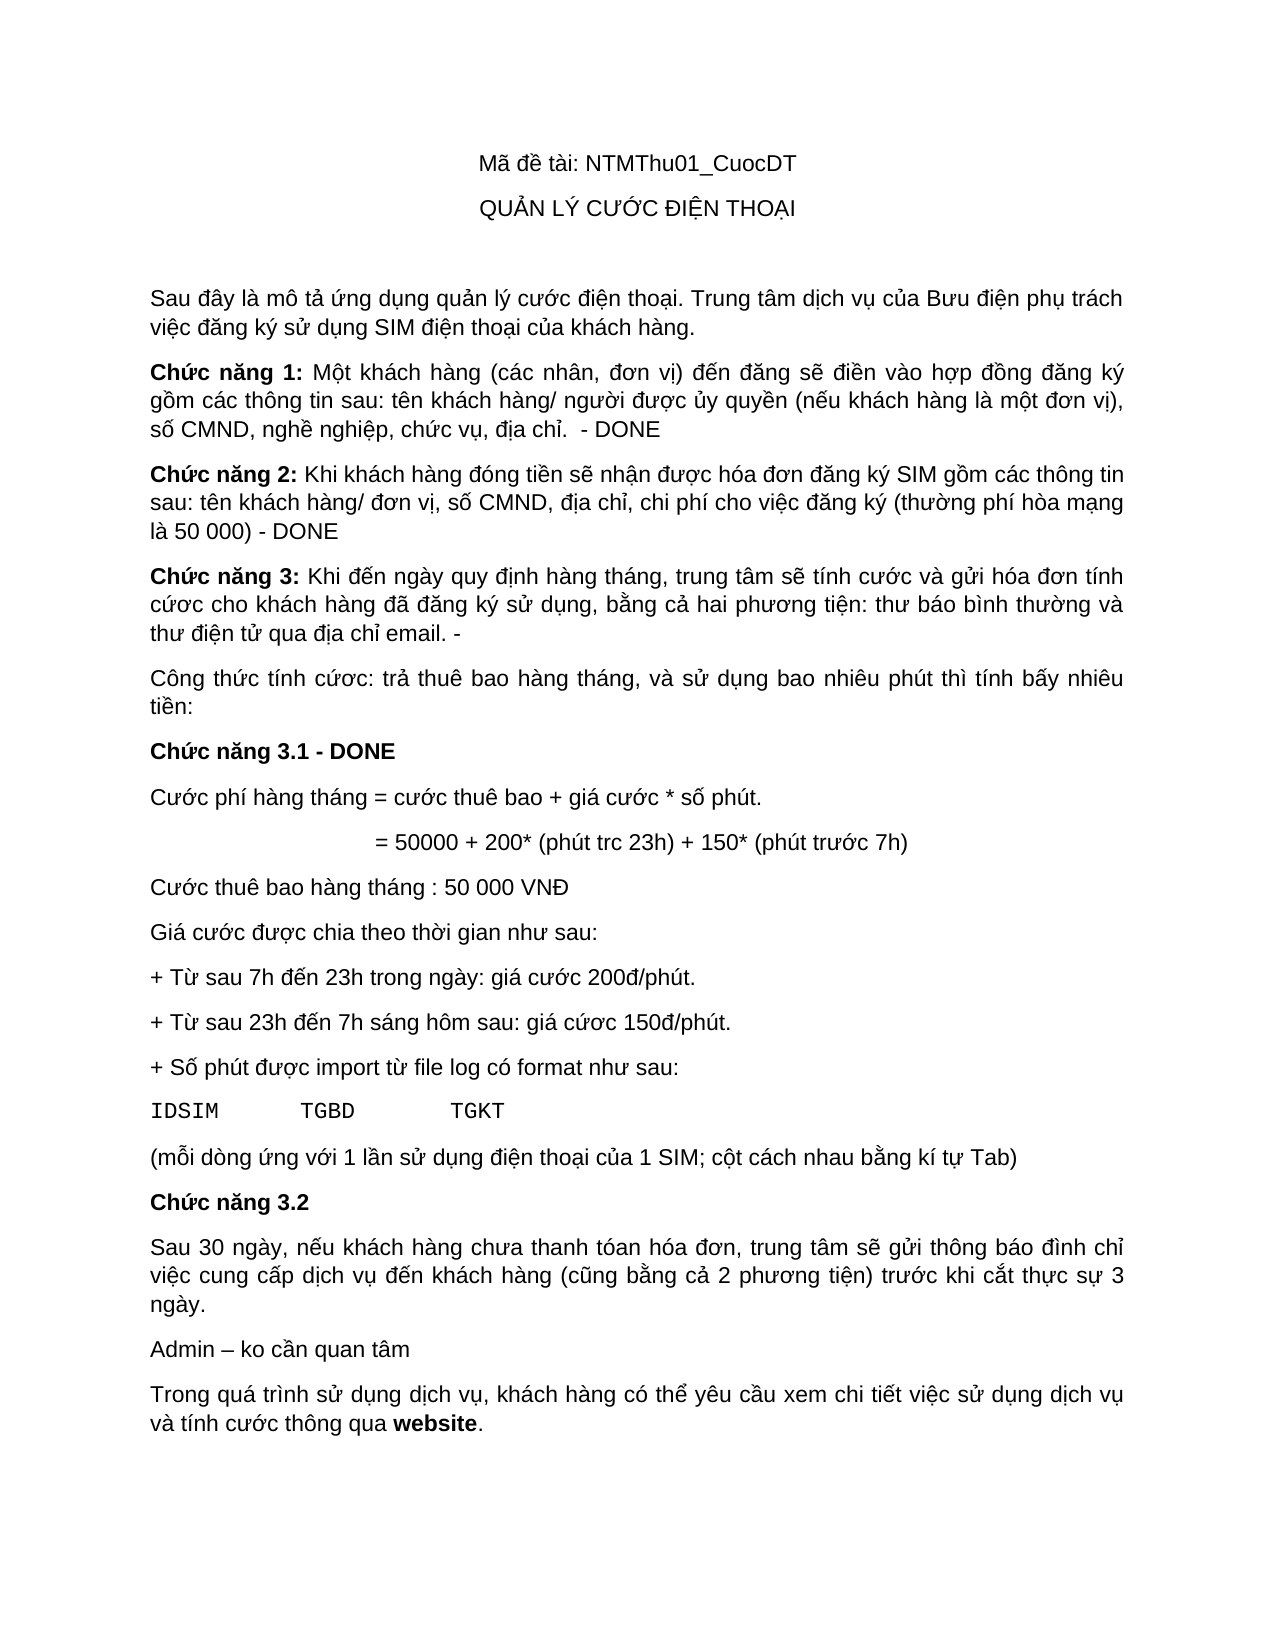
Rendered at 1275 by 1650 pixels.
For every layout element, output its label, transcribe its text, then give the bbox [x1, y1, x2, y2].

text Trong quá trình sử dụng dịch vụ, khách hàng có thể yêu cầu xem chi tiết việc sử dụng dịch vụ và tính cước thông qua website. [150, 1381, 1125, 1436]
text Chức năng 3.1 - DONE [150, 738, 1125, 765]
text Cước phí hàng tháng = cước thuê bao + giá cước * số phút. [150, 783, 1125, 810]
text Cước thuê bao hàng tháng : 50 000 VNĐ [150, 874, 1125, 900]
text QUẢN LÝ CƯỚC ĐIỆN THOẠI [150, 195, 1125, 221]
text Sau 30 ngày, nếu khách hàng chưa thanh tóan hóa đơn, trung tâm sẽ gửi thông báo đình chỉ việc cung cấp dịch vụ đến khách hàng (cũng bằng cả 2 phương tiện) trước khi cắt thực sự 3 ngày. [150, 1234, 1125, 1317]
text + Số phút được import từ file log có format như sau: [150, 1054, 1125, 1080]
text + Từ sau 7h đến 23h trong ngày: giá cước 200đ/phút. [150, 964, 1125, 990]
text Chức năng 2: Khi khách hàng đóng tiền sẽ nhận được hóa đơn đăng ký SIM gồm các thông tin sau: tên khách hàng/ đơn vị, số CMND, địa chỉ, chi phí cho việc đăng ký (thường phí hòa mạng là 50 000) - DONE [150, 461, 1125, 544]
text Chức năng 3.2 [150, 1189, 1125, 1215]
text IDSIM TGBD TGKT [150, 1099, 1125, 1125]
text + Từ sau 23h đến 7h sáng hôm sau: giá cứơc 150đ/phút. [150, 1009, 1125, 1035]
text = 50000 + 200* (phút trc 23h) + 150* (phút trước 7h) [150, 828, 1125, 855]
text Giá cước được chia theo thời gian như sau: [150, 919, 1125, 945]
text Công thức tính cứơc: trả thuê bao hàng tháng, và sử dụng bao nhiêu phút thì tính bấy nhiêu tiền: [150, 665, 1125, 719]
text Sau đây là mô tả ứng dụng quản lý cước điện thoại. Trung tâm dịch vụ của Bưu điện phụ trách việc đăng ký sử dụng SIM điện thoại của khách hàng. [150, 285, 1125, 340]
text Admin – ko cần quan tâm [150, 1336, 1125, 1362]
text Chức năng 1: Một khách hàng (các nhân, đơn vị) đến đăng sẽ điền vào hợp đồng đăng ký gồm các thông tin sau: tên khách hàng/ người được ủy quyền (nếu khách hàng là một đơn vị), số CMND, nghề nghiệp, chức vụ, địa chỉ. - DONE [150, 359, 1125, 442]
text Chức năng 3: Khi đến ngày quy định hàng tháng, trung tâm sẽ tính cước và gửi hóa đơn tính cứơc cho khách hàng đã đăng ký sử dụng, bằng cả hai phương tiện: thư báo bình thường và thư điện tử qua địa chỉ email. - [150, 563, 1125, 646]
text (mỗi dòng ứng với 1 lần sử dụng điện thoại của 1 SIM; cột cách nhau bằng kí tự Tab) [150, 1144, 1125, 1170]
text Mã đề tài: NTMThu01_CuocDT [150, 150, 1125, 176]
